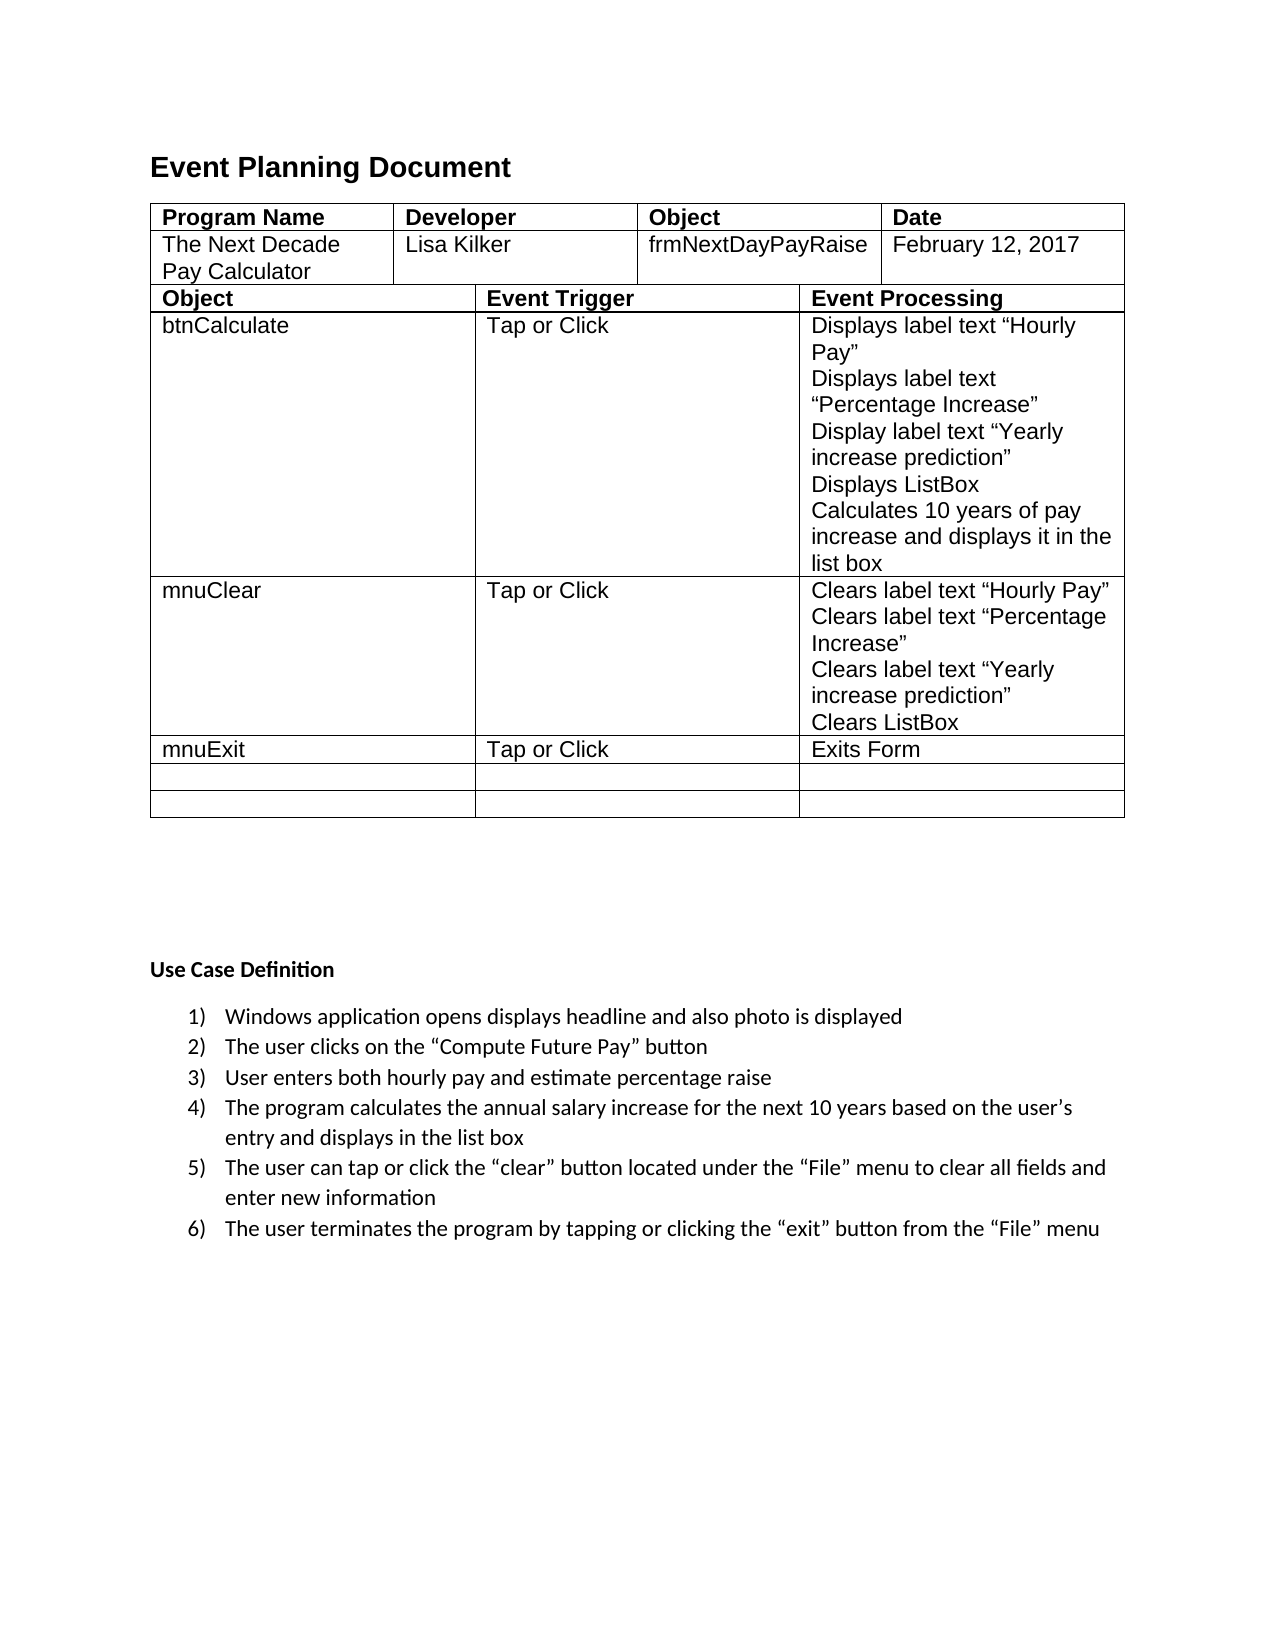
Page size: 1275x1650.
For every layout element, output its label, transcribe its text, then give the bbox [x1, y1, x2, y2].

table_cell Tap or Click [476, 313, 799, 576]
table_cell Lisa Kilker [394, 231, 637, 284]
table_cell mnuExit [151, 736, 475, 762]
table_cell [151, 791, 475, 817]
table_cell Exits Form [800, 736, 1124, 762]
table_header Date [882, 204, 1124, 230]
table_cell February 12, 2017 [882, 231, 1124, 284]
table_header Program Name [151, 204, 393, 230]
table_cell Event Trigger [476, 285, 799, 311]
table_cell Clears label text “Hourly Pay” Clears label text “Percentage Increase” Clears label text “Yearly increase prediction” Clears ListBox [800, 577, 1124, 735]
table_cell Tap or Click [476, 577, 799, 735]
text Use Case Definition [150, 955, 1125, 983]
table_cell Object [151, 285, 475, 311]
list The program calculates the annual salary increase for the next 10 years based on the user’s entry and displays in the list box [187, 1093, 1125, 1151]
table_cell Event Processing [800, 285, 1124, 311]
table_cell [476, 764, 799, 790]
list Windows application opens displays headline and also photo is displayed [187, 1002, 1125, 1030]
table_cell Displays label text “Hourly Pay” Displays label text “Percentage Increase” Display label text “Yearly increase prediction” Displays ListBox Calculates 10 years of pay increase and displays it in the list box [800, 313, 1124, 576]
table_cell btnCalculate [151, 313, 475, 576]
list The user terminates the program by tapping or clicking the “exit” button from the “File” menu [187, 1214, 1125, 1242]
table_cell frmNextDayPayRaise [638, 231, 881, 284]
table_cell [800, 791, 1124, 817]
list User enters both hourly pay and estimate percentage raise [187, 1063, 1125, 1091]
list The user can tap or click the “clear” button located under the “File” menu to clear all fields and enter new information [187, 1153, 1125, 1212]
table_header Object [638, 204, 881, 230]
table_cell Tap or Click [476, 736, 799, 762]
text Event Planning Document [150, 150, 1125, 183]
list The user clicks on the “Compute Future Pay” button [187, 1032, 1125, 1061]
table_cell [151, 764, 475, 790]
table_cell [800, 764, 1124, 790]
table_header Developer [394, 204, 637, 230]
table_cell mnuClear [151, 577, 475, 735]
table_cell [476, 791, 799, 817]
table_cell The Next Decade Pay Calculator [151, 231, 393, 284]
